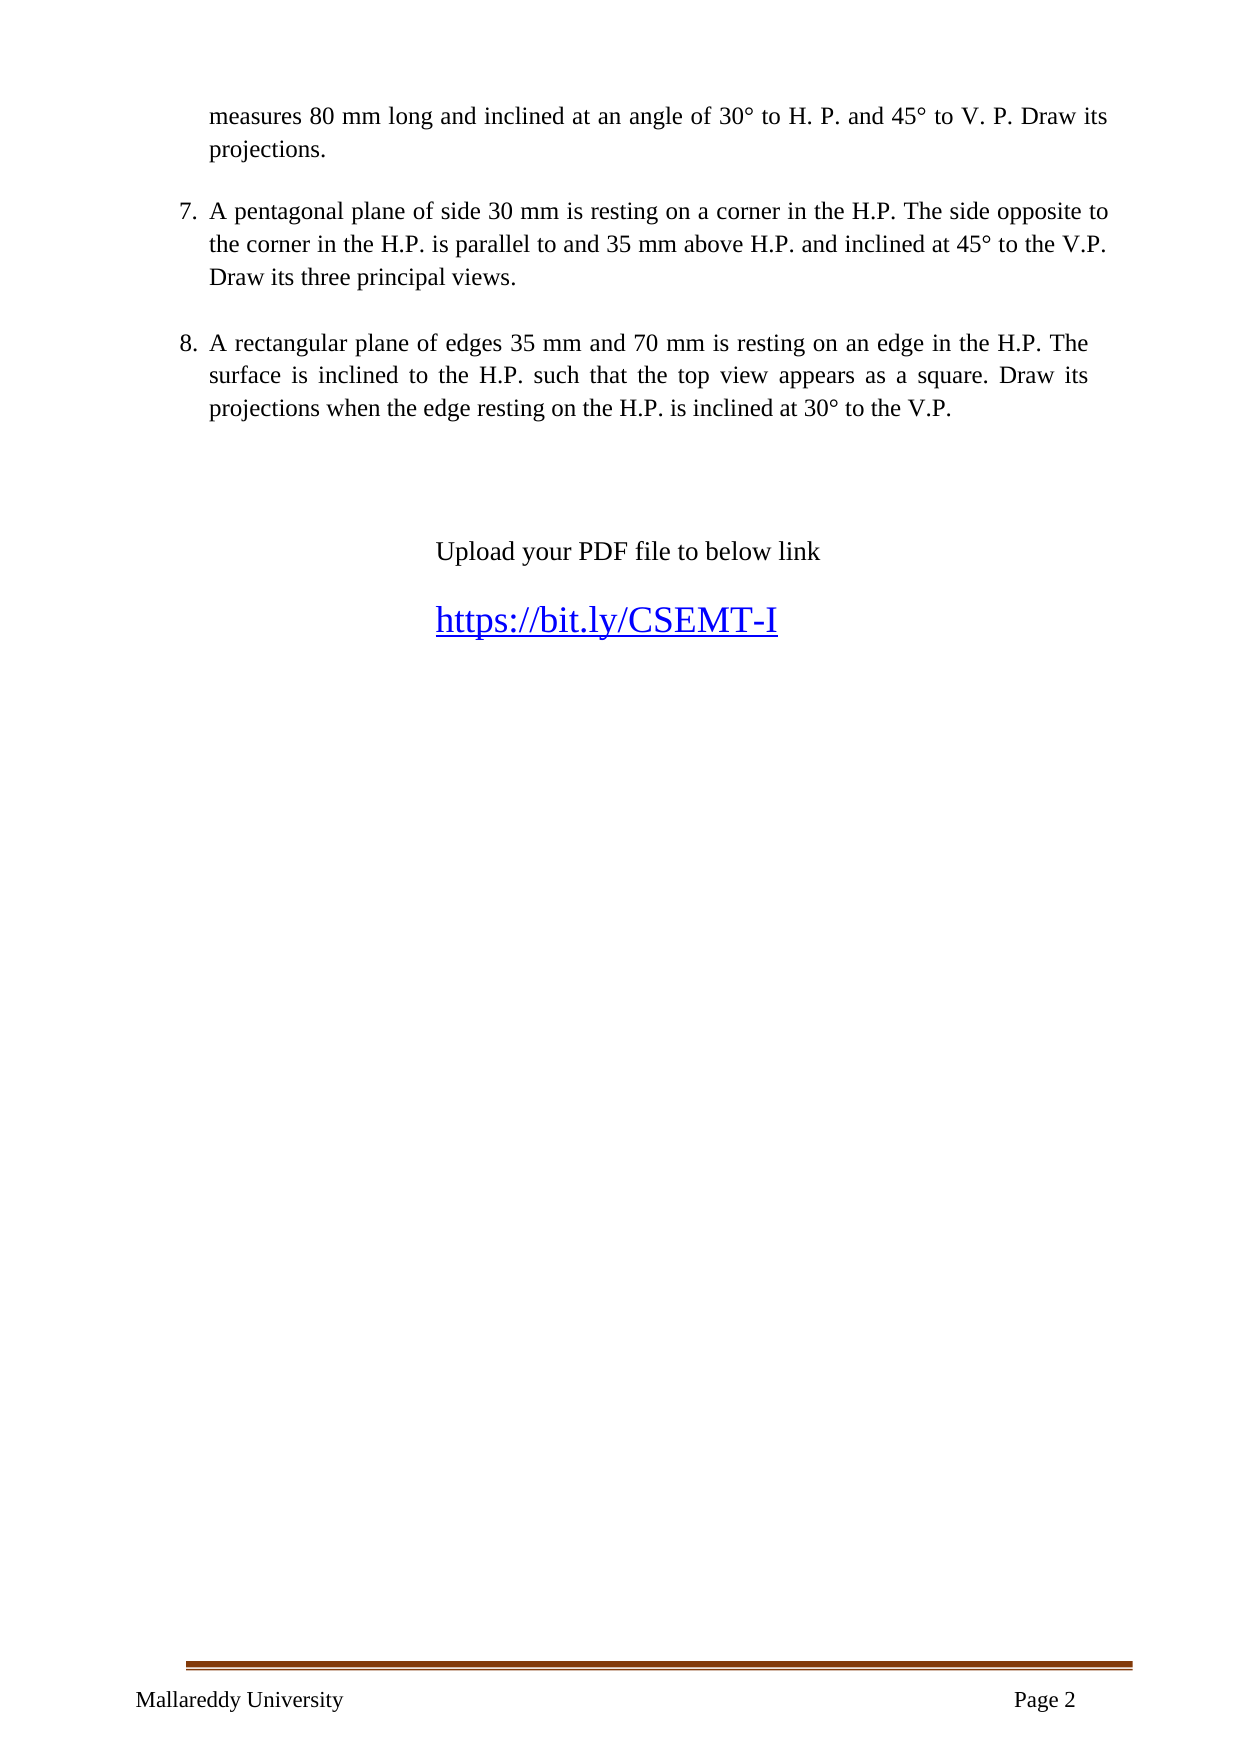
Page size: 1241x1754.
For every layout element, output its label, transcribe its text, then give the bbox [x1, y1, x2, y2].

list A pentagonal plane of side 30 mm is resting on a corner in the H.P. The side opposite to the corner in the H.P. is parallel to and 35 mm above H.P. and inclined at 45° to the V.P. Draw its three principal views. [179, 196, 1109, 291]
list A rectangular plane of edges 35 mm and 70 mm is resting on an edge in the H.P. The surface is inclined to the H.P. such that the top view appears as a square. Draw its projections when the edge resting on the H.P. is inclined at 30° to the V.P. [179, 328, 1090, 421]
text Upload your PDF file to below link [435, 535, 1132, 567]
text https://bit.ly/CSEMT-I [435, 598, 1132, 641]
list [179, 101, 1109, 163]
